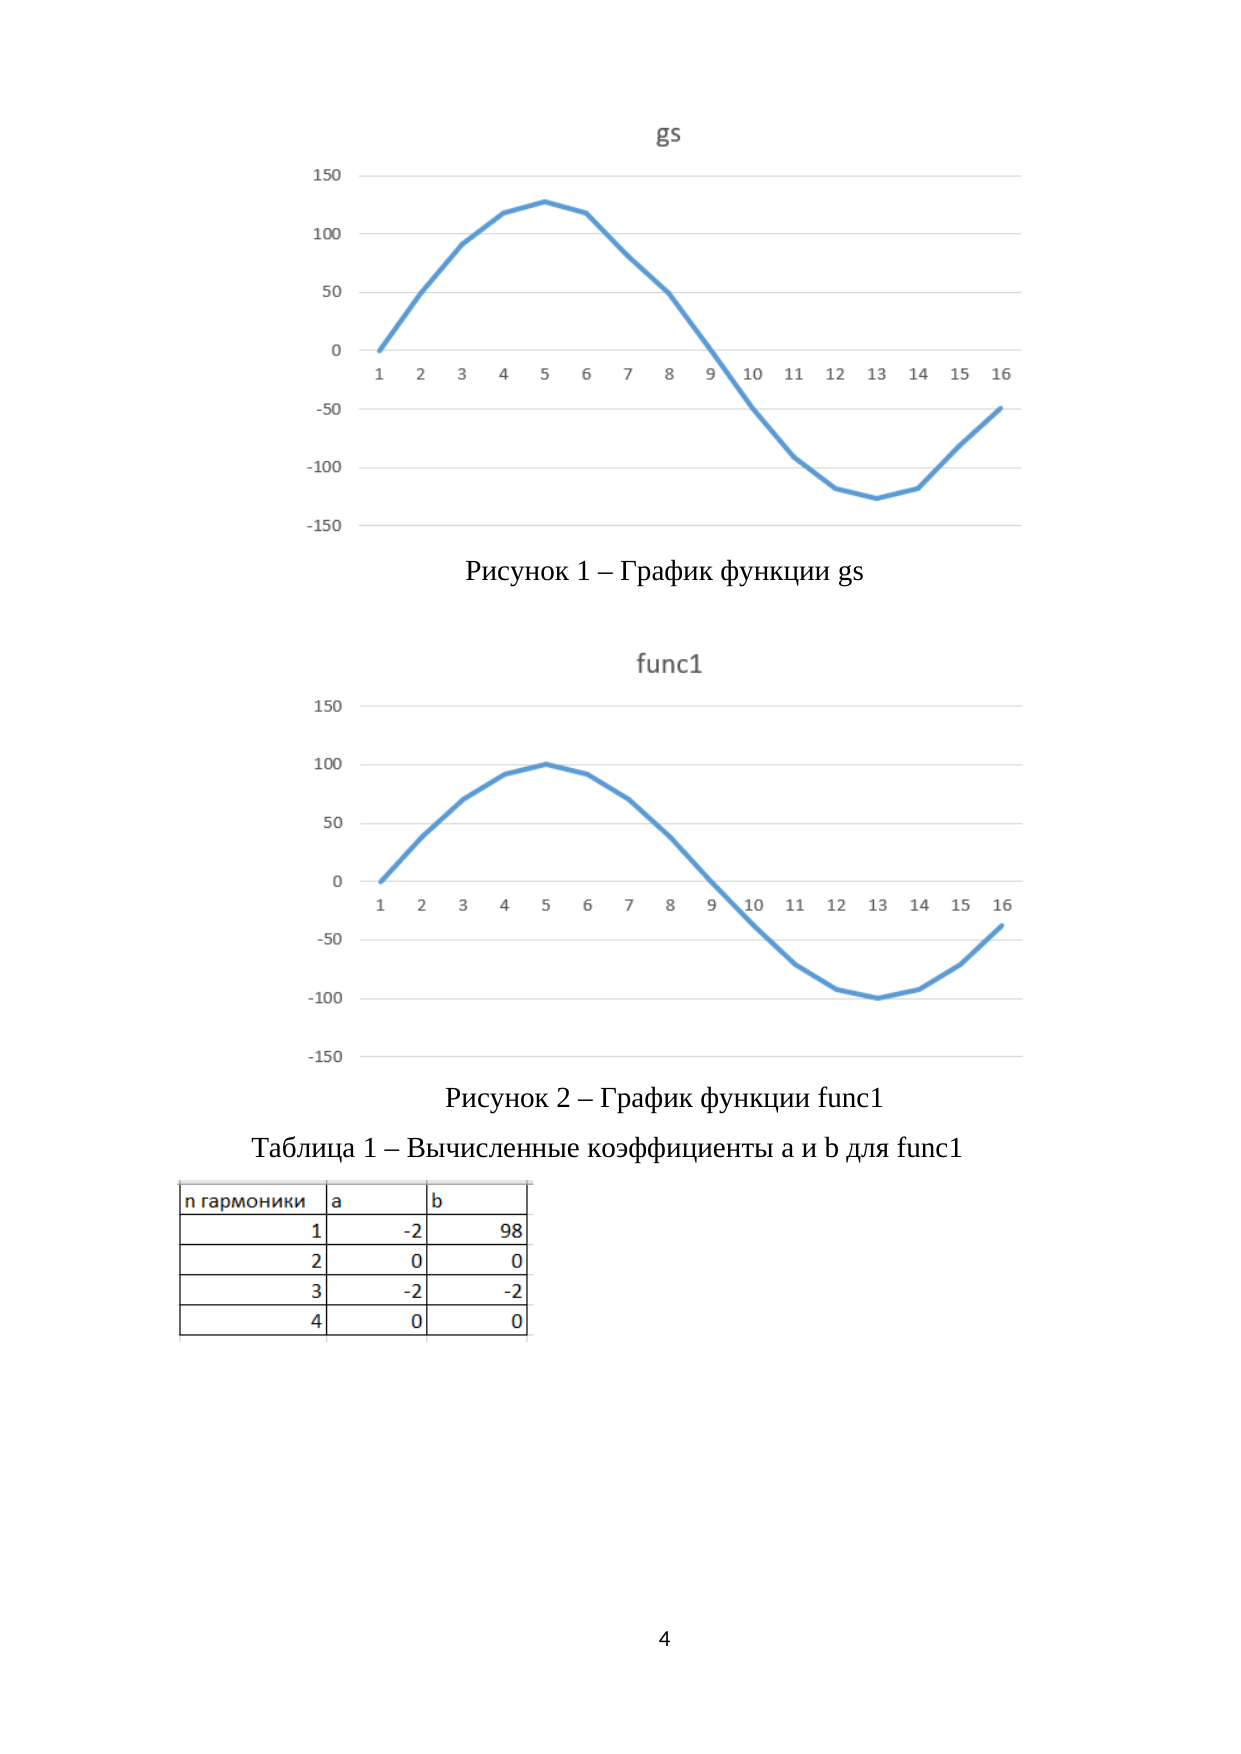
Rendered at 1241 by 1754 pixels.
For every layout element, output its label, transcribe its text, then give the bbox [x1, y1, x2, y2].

text Рисунок 1 – График функции gs [177, 553, 1152, 587]
picture [177, 1180, 534, 1342]
picture [302, 118, 1027, 540]
text Таблица 1 – Вычисленные коэффициенты a и b для func1 [177, 1130, 1152, 1164]
text Рисунок 2 – График функции func1 [177, 1080, 1152, 1113]
picture [297, 648, 1032, 1066]
